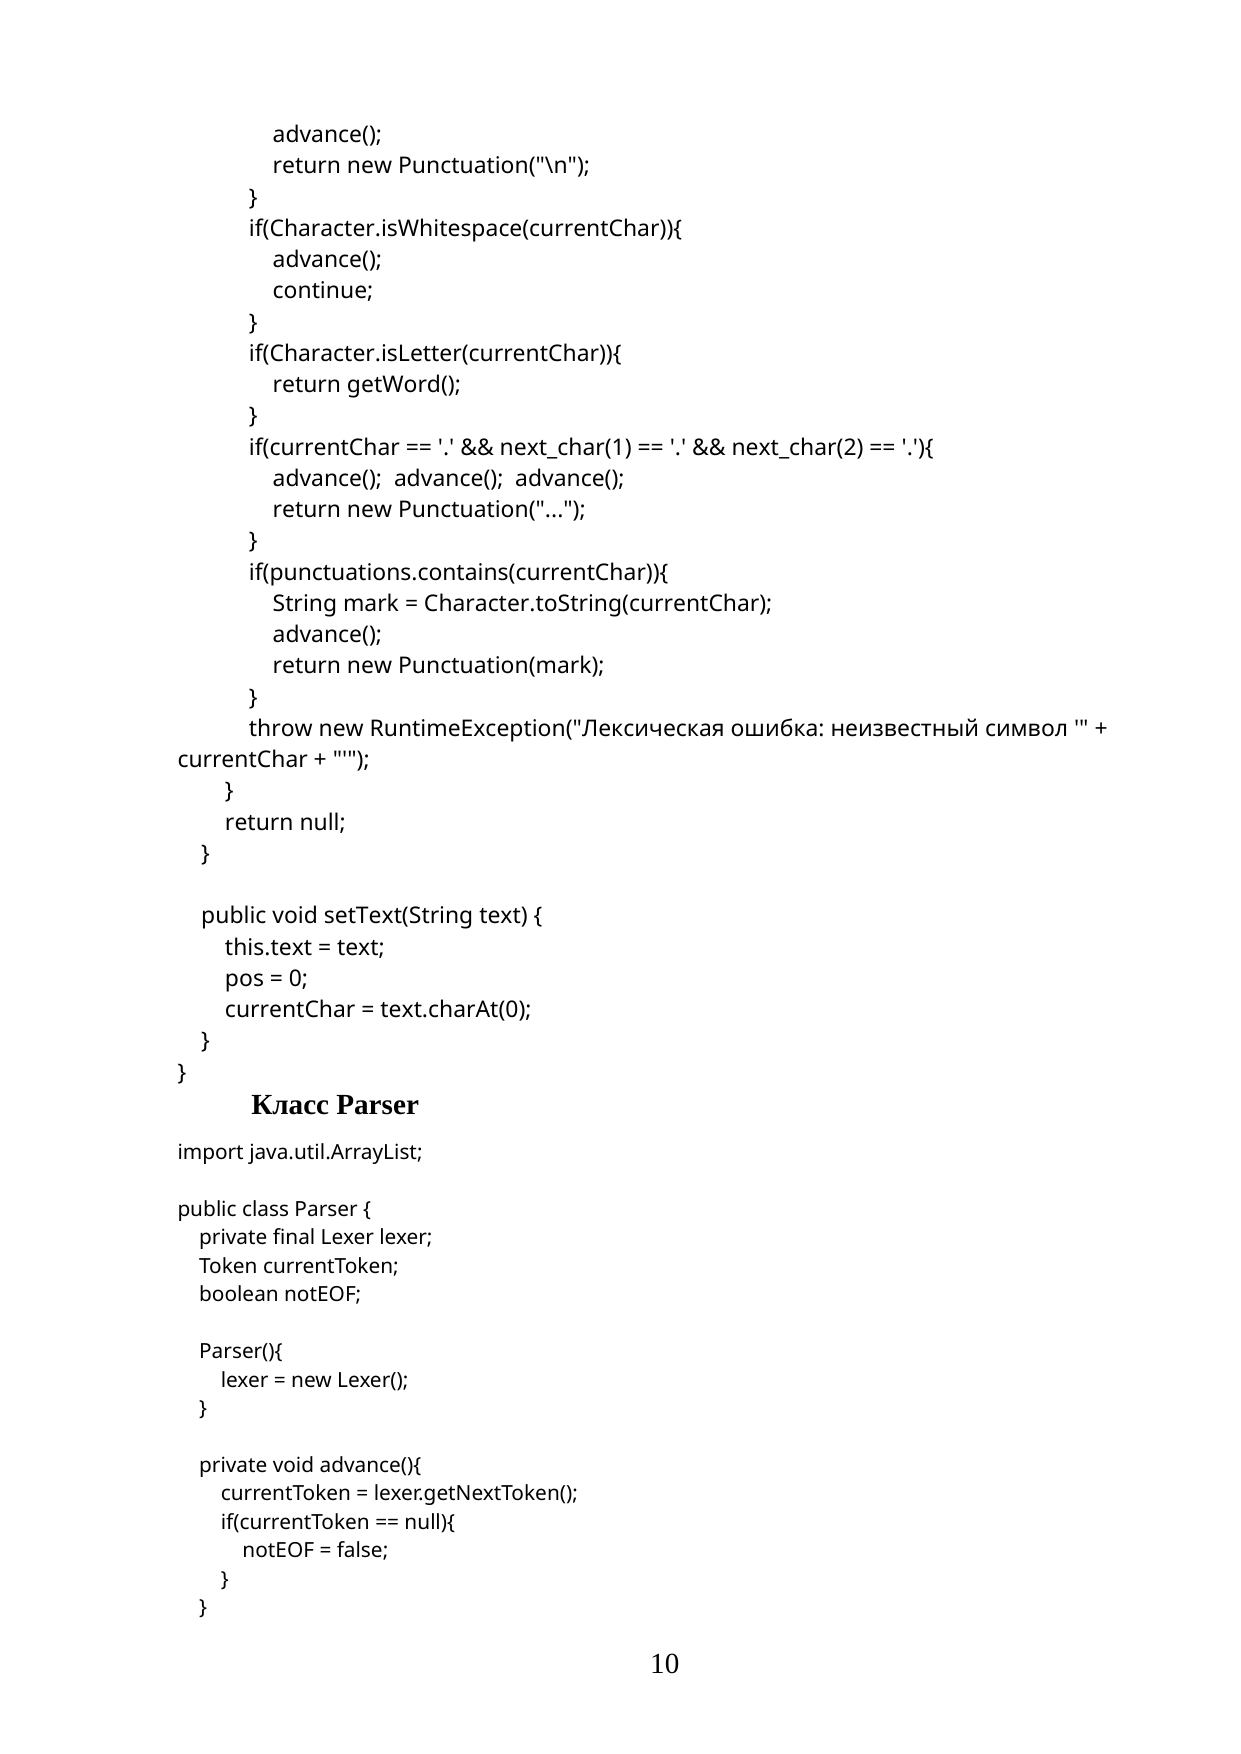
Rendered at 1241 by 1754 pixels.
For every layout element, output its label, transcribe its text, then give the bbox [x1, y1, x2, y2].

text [177, 1137, 1152, 1621]
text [177, 118, 1152, 1087]
text Класс Parser [177, 1087, 1152, 1120]
